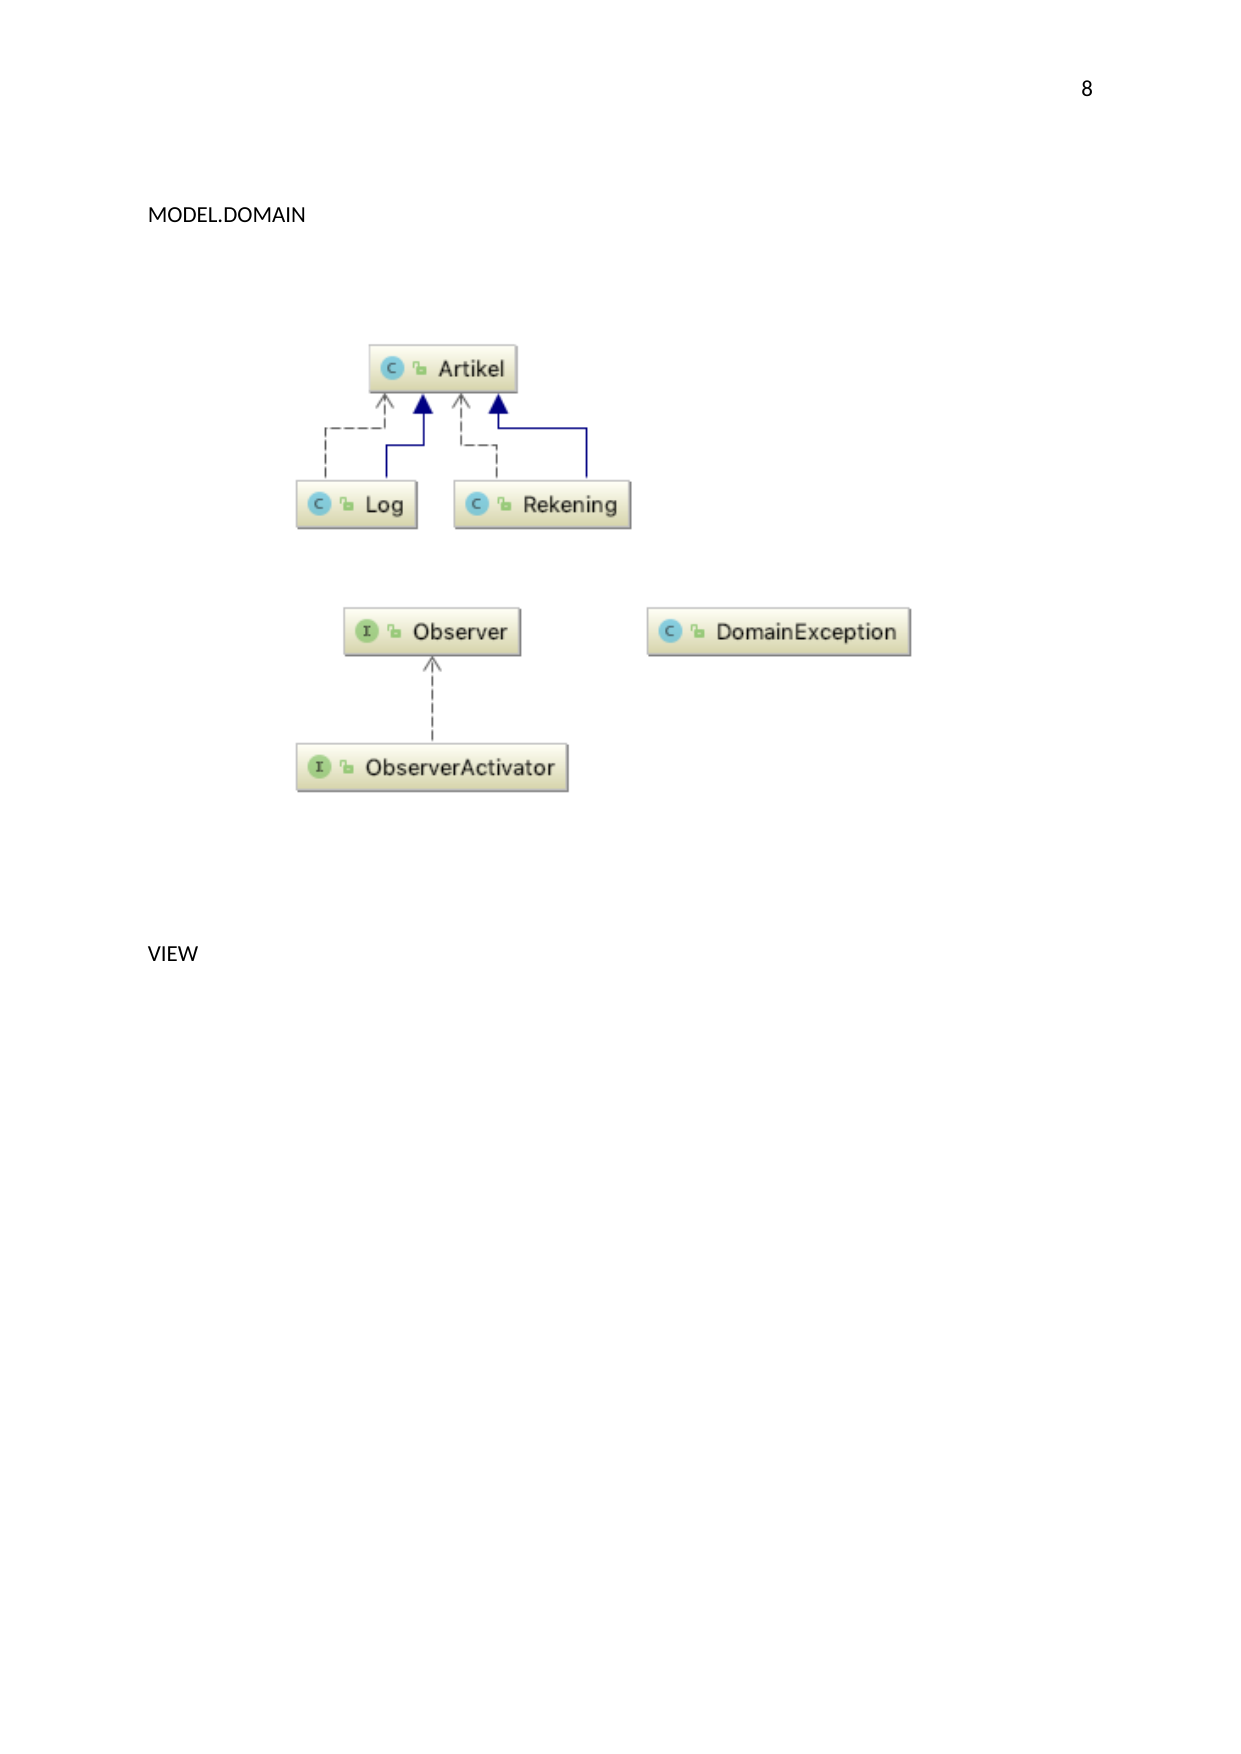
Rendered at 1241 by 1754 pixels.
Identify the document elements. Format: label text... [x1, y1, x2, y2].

text MODEL.DOMAIN [148, 201, 1093, 229]
text VIEW [148, 939, 1093, 968]
picture [147, 253, 920, 862]
